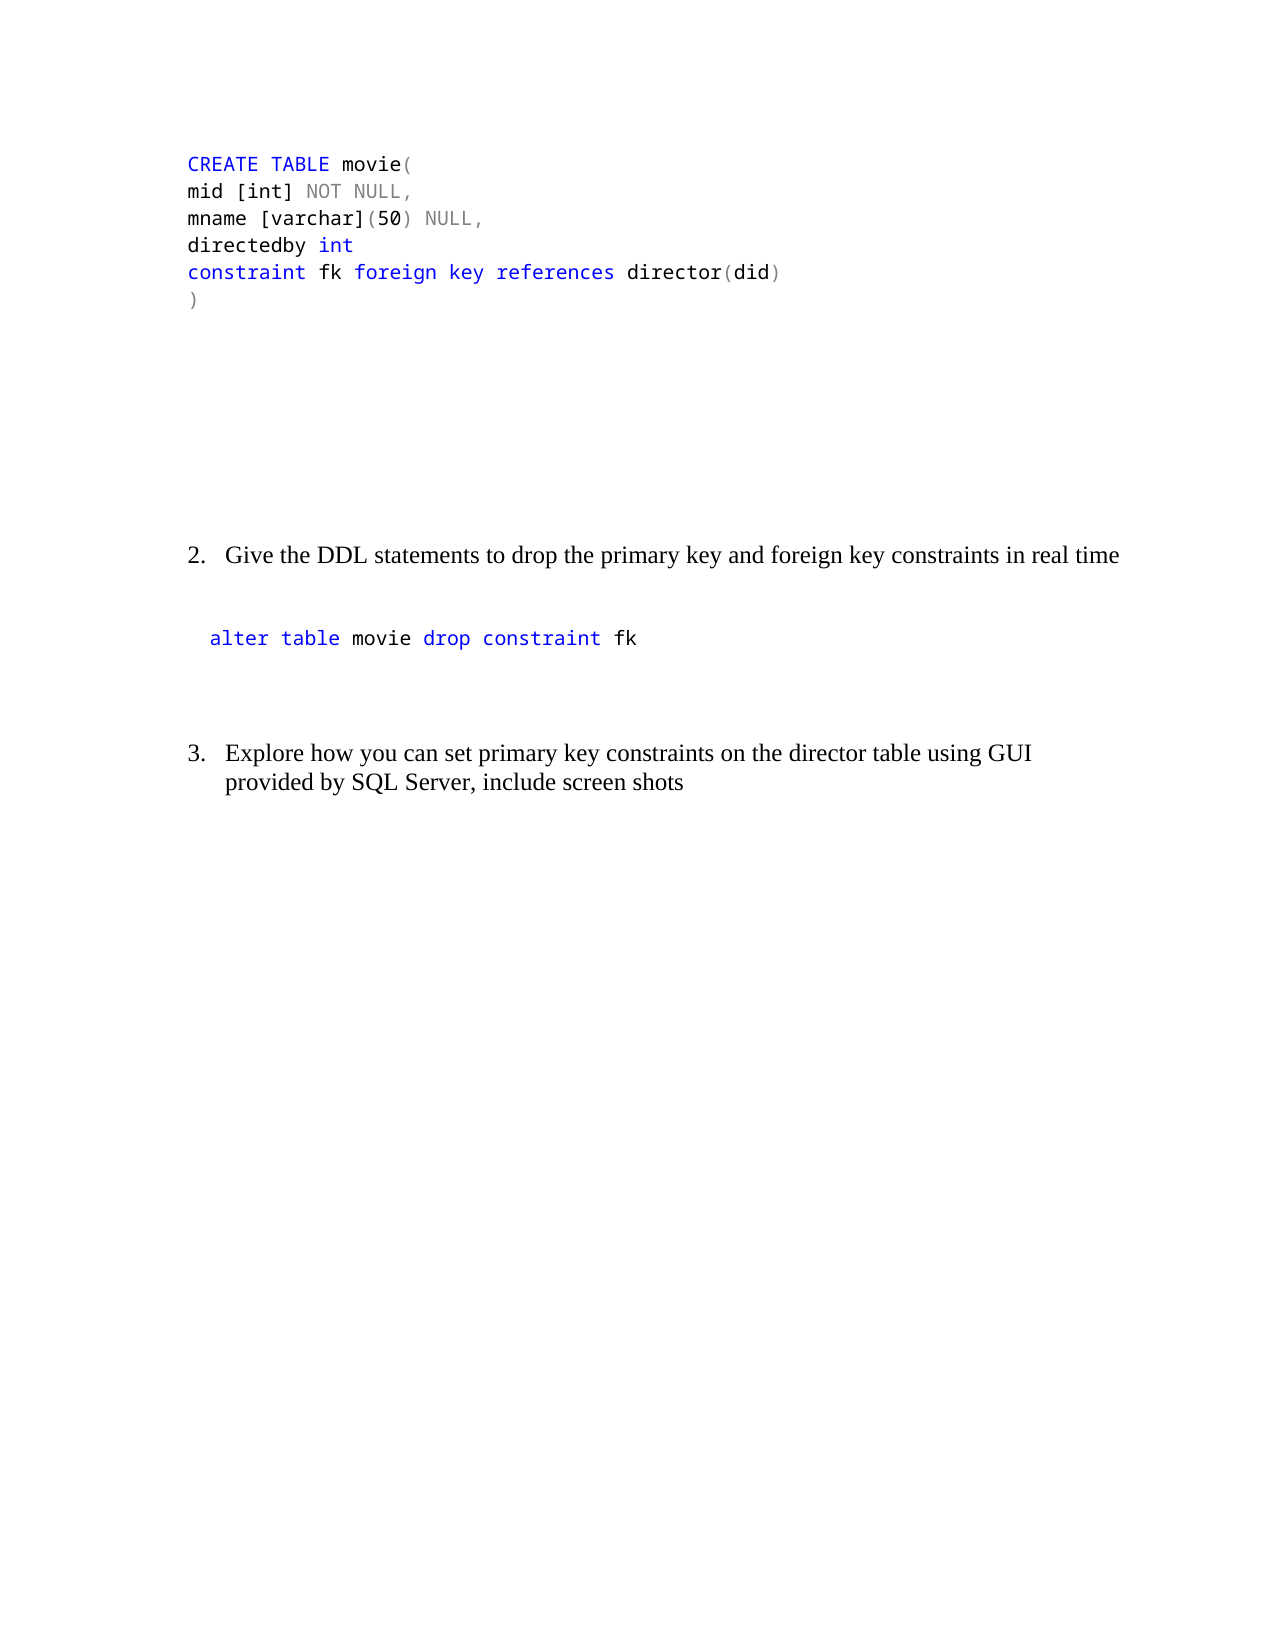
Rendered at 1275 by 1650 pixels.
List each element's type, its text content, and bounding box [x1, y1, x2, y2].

text CREATE TABLE movie( [187, 150, 1125, 177]
text directedby int [187, 231, 1125, 258]
list Explore how you can set primary key constraints on the director table using GUI provided by SQL Server, include screen shots [187, 738, 1125, 795]
text constraint fk foreign key references director(did) [187, 258, 1125, 285]
text ) [187, 285, 1125, 312]
list Give the DDL statements to drop the primary key and foreign key constraints in real time [187, 540, 1125, 569]
text mname [varchar](50) NULL, [187, 204, 1125, 231]
text mid [int] NOT NULL, [187, 177, 1125, 204]
text alter table movie drop constraint fk [150, 624, 1125, 652]
